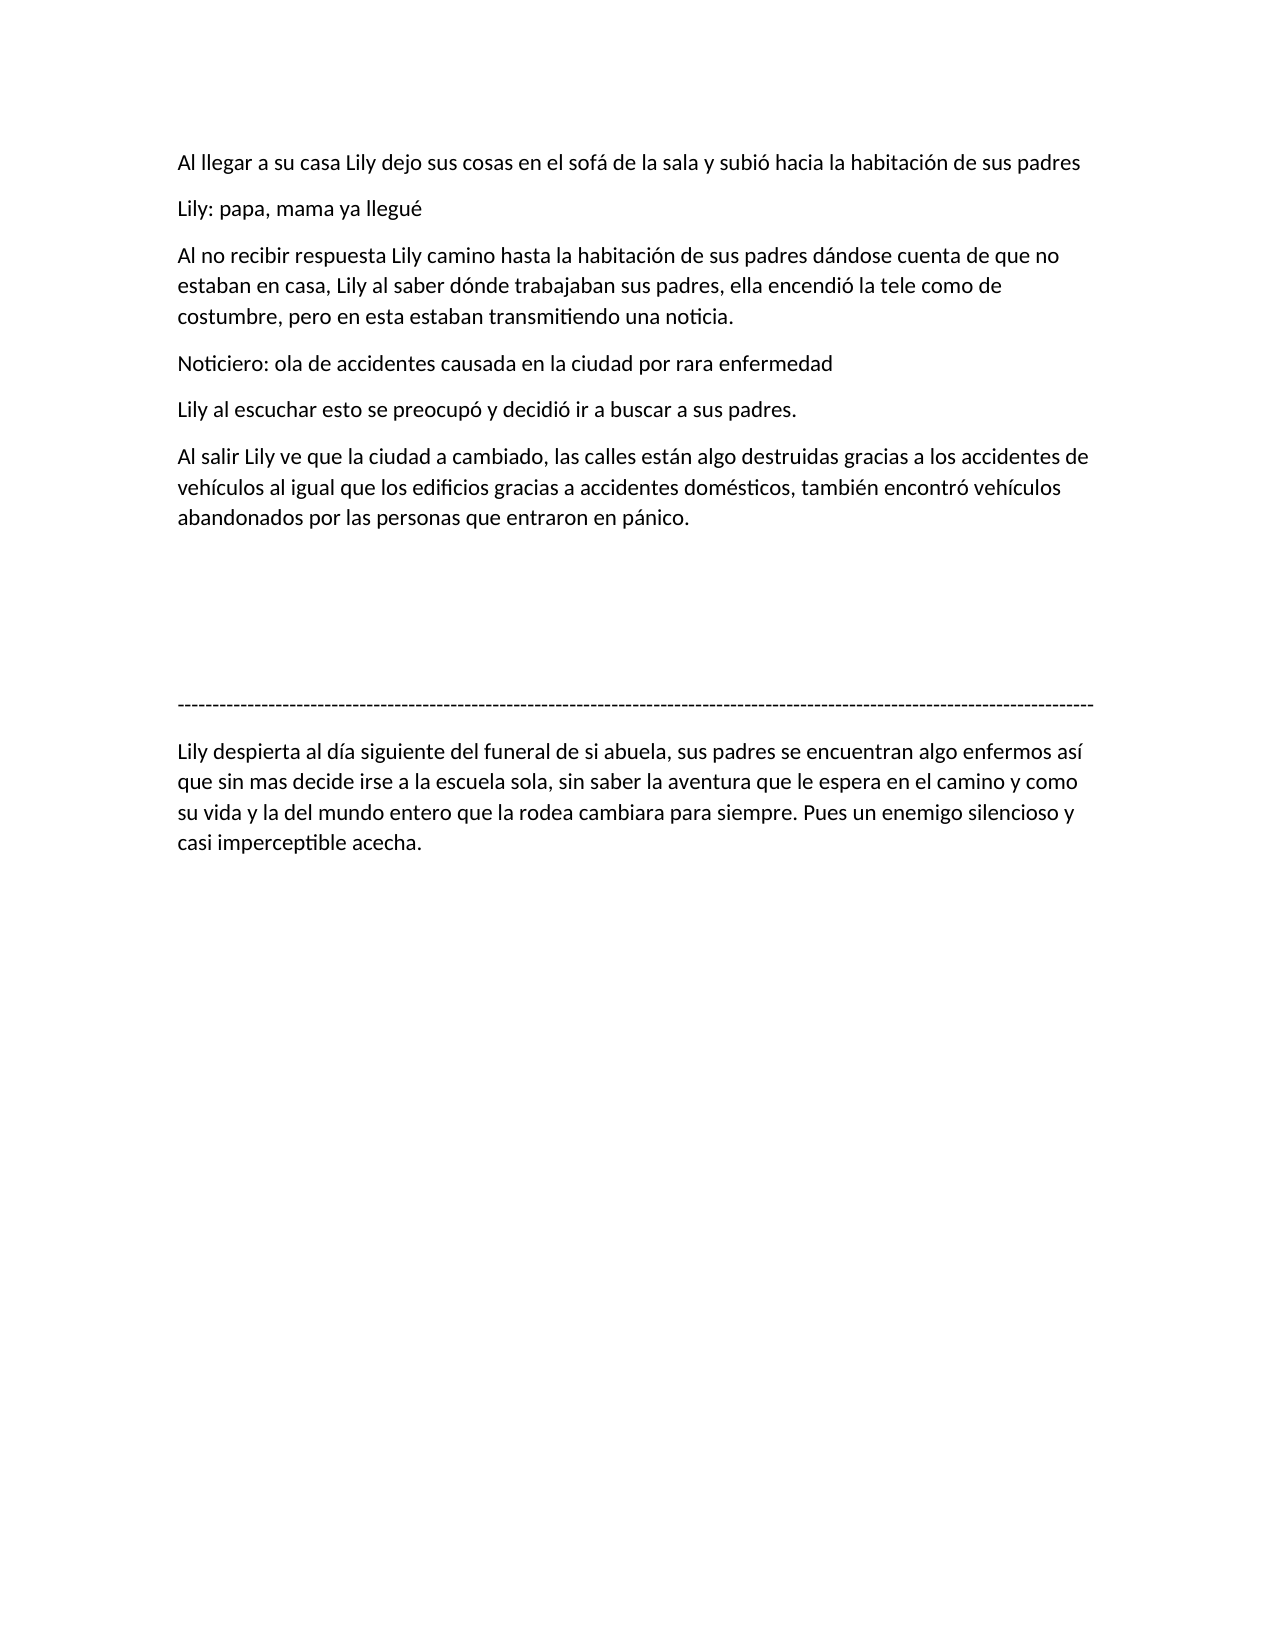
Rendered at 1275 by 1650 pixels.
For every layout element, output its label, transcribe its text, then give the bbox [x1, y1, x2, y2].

text Al no recibir respuesta Lily camino hasta la habitación de sus padres dándose cuenta de que no estaban en casa, Lily al saber dónde trabajaban sus padres, ella encendió la tele como de costumbre, pero en esta estaban transmitiendo una noticia. [177, 241, 1098, 330]
text Lily: papa, mama ya llegué [177, 194, 1098, 222]
text Al salir Lily ve que la ciudad a cambiado, las calles están algo destruidas gracias a los accidentes de vehículos al igual que los edificios gracias a accidentes domésticos, también encontró vehículos abandonados por las personas que entraron en pánico. [177, 442, 1098, 531]
text Al llegar a su casa Lily dejo sus cosas en el sofá de la sala y subió hacia la habitación de sus padres [177, 148, 1098, 176]
text Lily despierta al día siguiente del funeral de si abuela, sus padres se encuentran algo enfermos así que sin mas decide irse a la escuela sola, sin saber la aventura que le espera en el camino y como su vida y la del mundo entero que la rodea cambiara para siempre. Pues un enemigo silencioso y casi imperceptible acecha. [177, 737, 1098, 856]
text Lily al escuchar esto se preocupó y decidió ir a buscar a sus padres. [177, 396, 1098, 423]
text ----------------------------------------------------------------------------------------------------------------------------------- [177, 690, 1098, 718]
text Noticiero: ola de accidentes causada en la ciudad por rara enfermedad [177, 349, 1098, 377]
